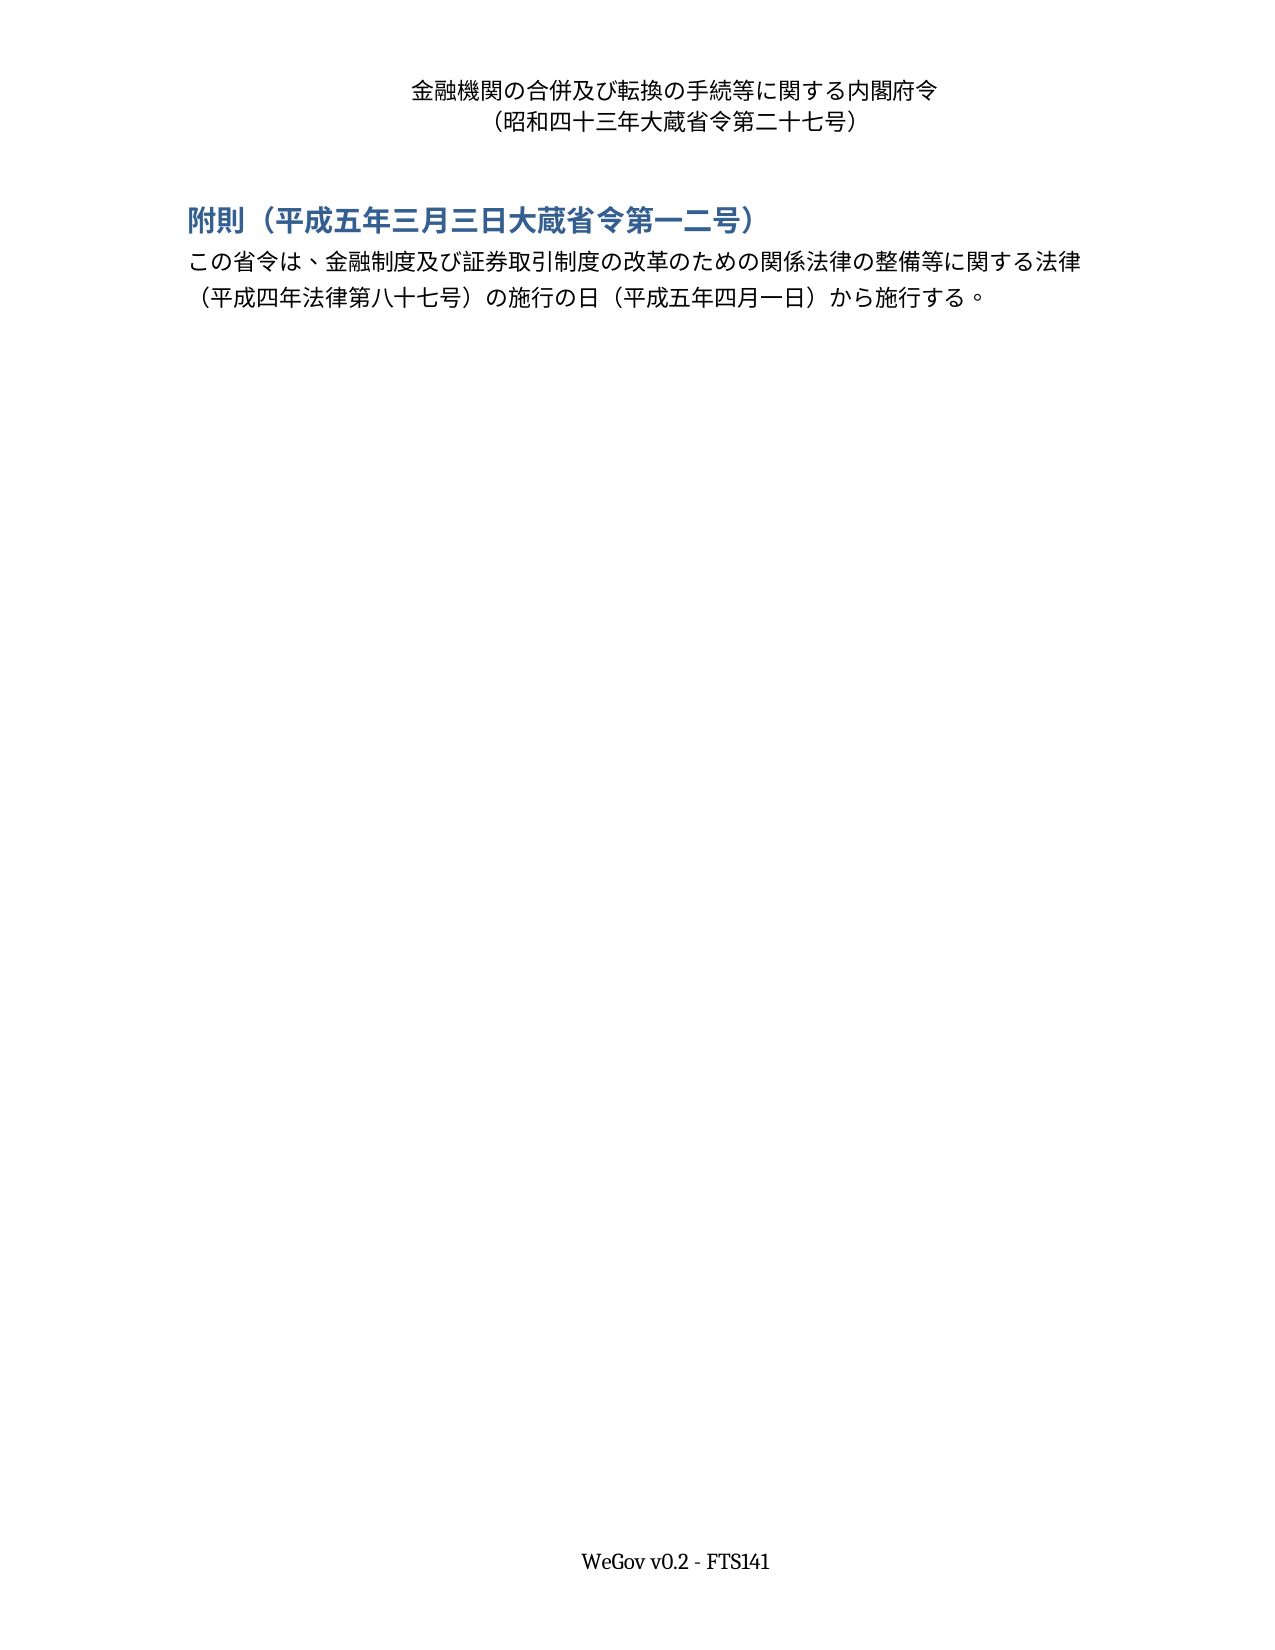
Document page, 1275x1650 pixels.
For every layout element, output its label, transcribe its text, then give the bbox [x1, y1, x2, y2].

text この省令は、金融制度及び証券取引制度の改革のための関係法律の整備等に関する法律（平成四年法律第八十七号）の施行の日（平成五年四月一日）から施行する。 [187, 246, 1087, 313]
subtitle 附則（平成五年三月三日大蔵省令第一二号） [187, 200, 1087, 240]
